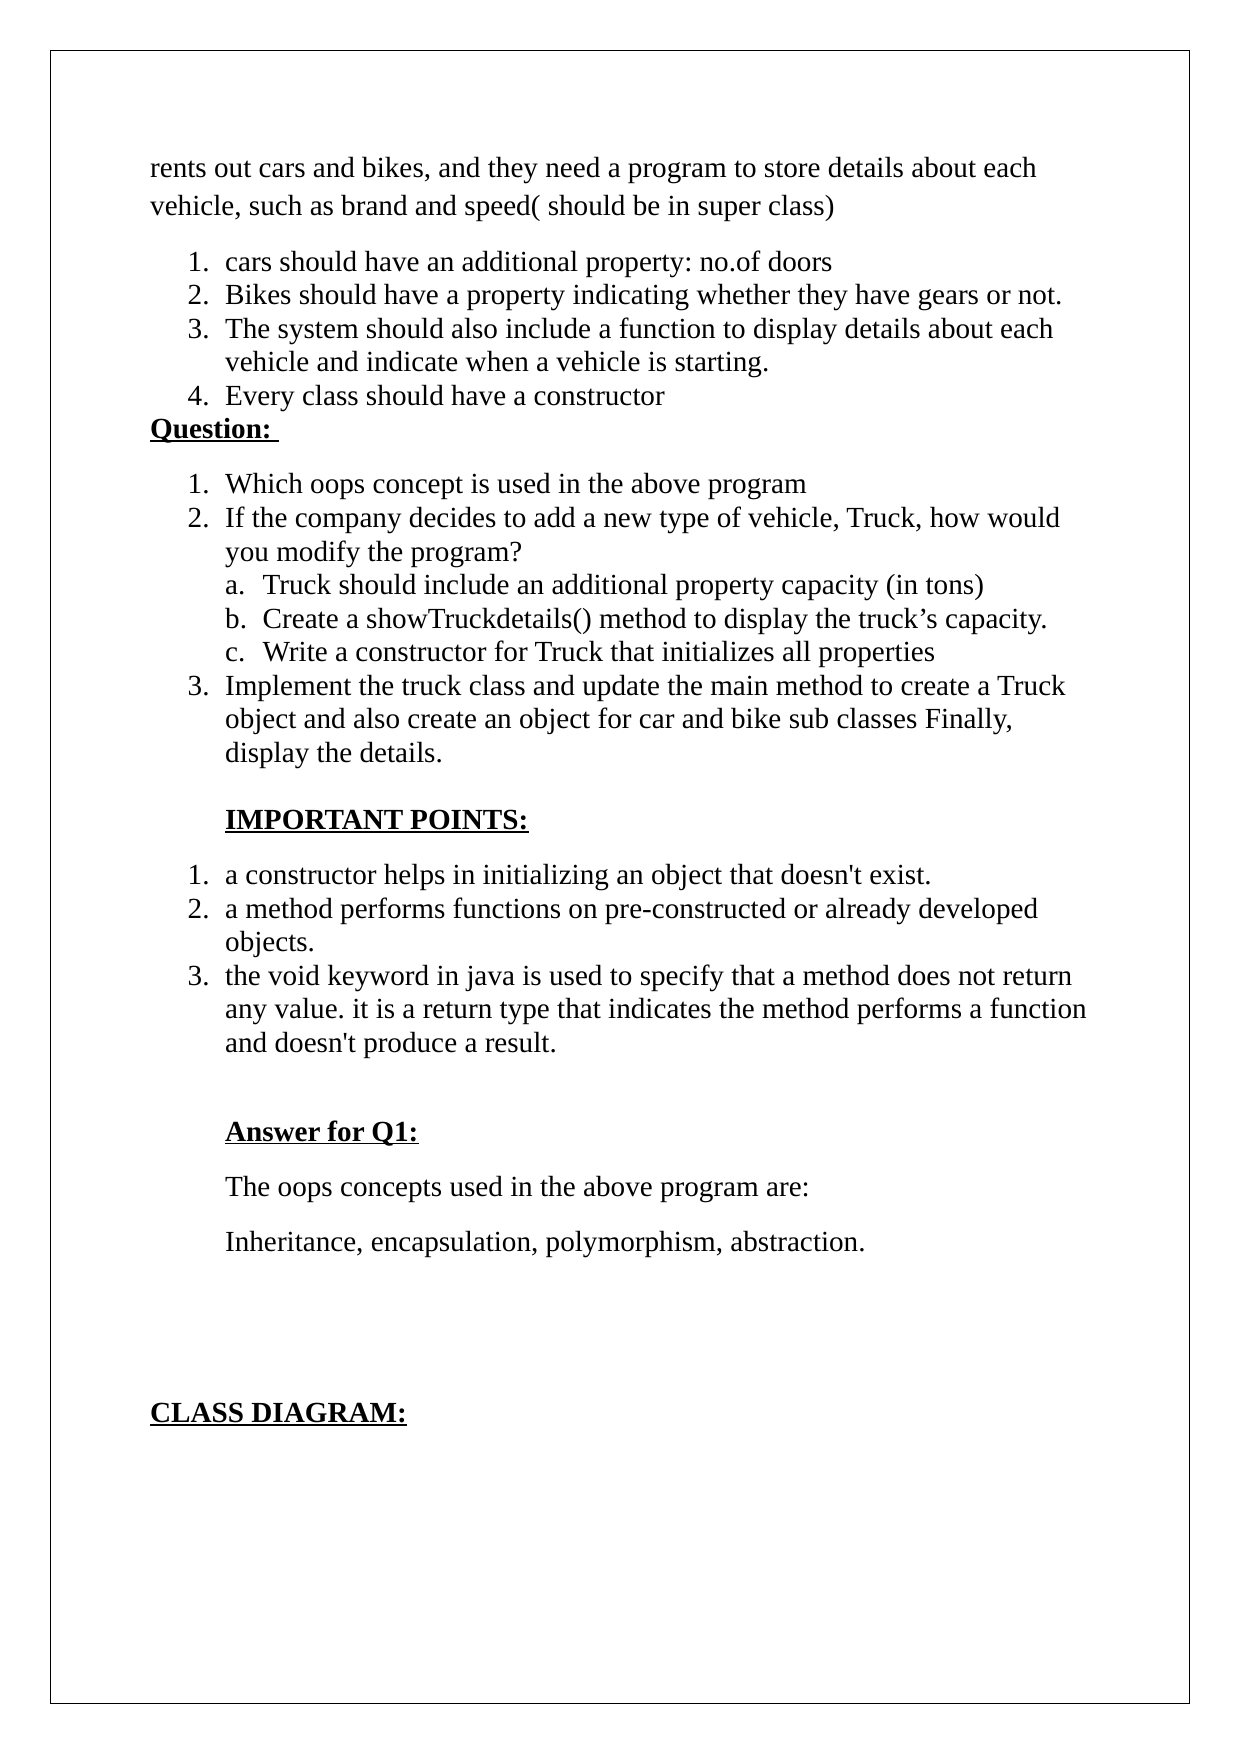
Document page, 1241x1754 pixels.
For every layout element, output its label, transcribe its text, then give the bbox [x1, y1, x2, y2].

list Implement the truck class and update the main method to create a Truck object and also create an object for car and bike sub classes Finally, display the details. [187, 668, 1090, 768]
list the void keyword in java is used to specify that a method does not return any value. it is a return type that indicates the method performs a function and doesn't produce a result. [187, 958, 1090, 1058]
list If the company decides to add a new type of vehicle, Truck, how would you modify the program? [187, 500, 1090, 567]
list The system should also include a function to display details about each vehicle and indicate when a vehicle is starting. [187, 311, 1090, 378]
text Answer for Q1: [225, 1114, 1090, 1147]
list Truck should include an additional property capacity (in tons) [225, 567, 1090, 601]
text CLASS DIAGRAM: [150, 1395, 1090, 1429]
list a constructor helps in initializing an object that doesn't exist. [187, 857, 1090, 891]
list Bikes should have a property indicating whether they have gears or not. [187, 277, 1090, 311]
text The oops concepts used in the above program are: [225, 1169, 1090, 1202]
list Every class should have a constructor [187, 378, 1090, 411]
list Write a constructor for Truck that initializes all properties [225, 634, 1090, 668]
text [150, 150, 1090, 222]
text Inheritance, encapsulation, polymorphism, abstraction. [225, 1224, 1090, 1258]
text Question: [150, 411, 1090, 445]
list Which oops concept is used in the above program [187, 467, 1090, 500]
list Create a showTruckdetails() method to display the truck’s capacity. [225, 601, 1090, 634]
list a method performs functions on pre-constructed or already developed objects. [187, 891, 1090, 958]
list cars should have an additional property: no.of doors [187, 244, 1090, 277]
text IMPORTANT POINTS: [225, 802, 1090, 836]
